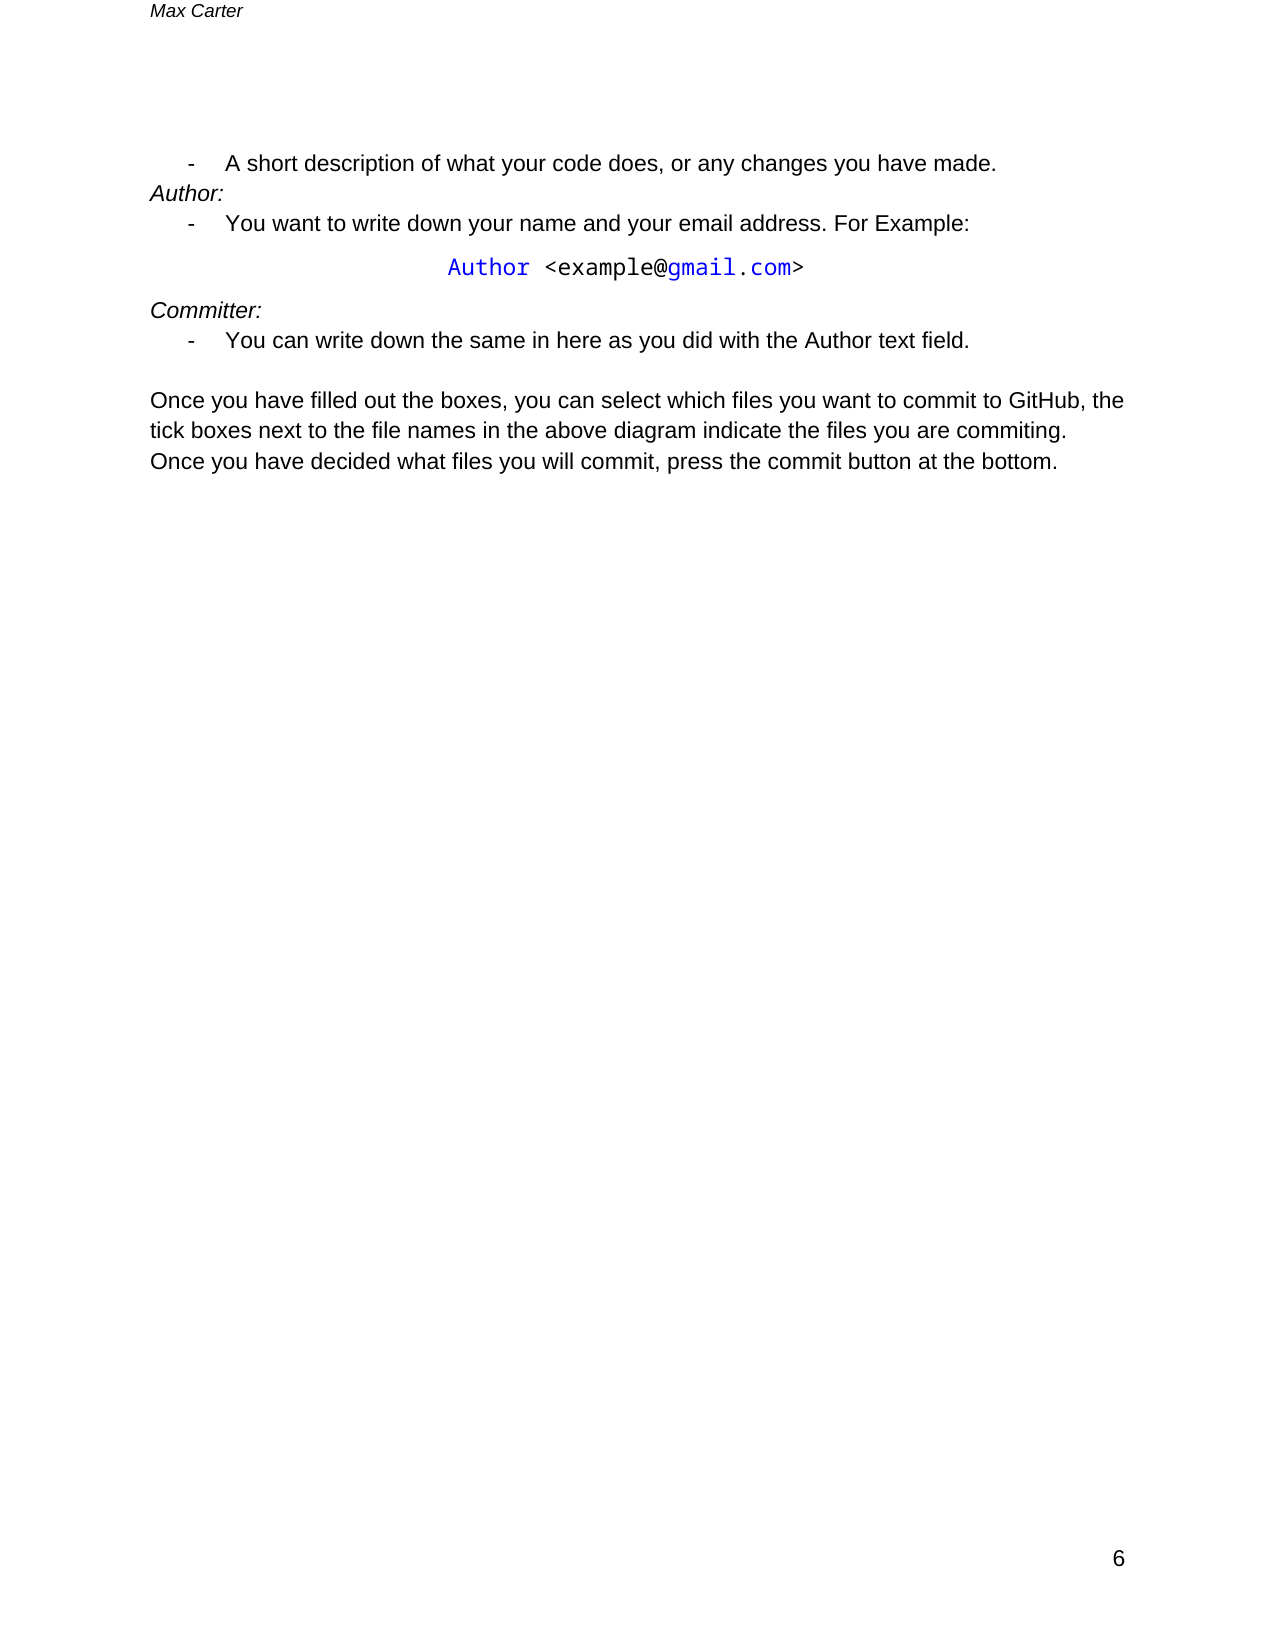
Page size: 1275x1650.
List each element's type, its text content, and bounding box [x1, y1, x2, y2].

list You can write down the same in here as you did with the Author text field. [187, 327, 1125, 353]
table_header Author <example@gmail.com> [139, 241, 1114, 297]
text Once you have decided what files you will commit, press the commit button at the bottom. [150, 448, 1125, 474]
text Once you have filled out the boxes, you can select which files you want to commit to GitHub, the tick boxes next to the file names in the above diagram indicate the files you are commiting. [150, 387, 1125, 444]
list You want to write down your name and your email address. For Example: [187, 210, 1125, 237]
text Author: [150, 180, 1125, 207]
list A short description of what your code does, or any changes you have made. [187, 150, 1125, 176]
text Committer: [150, 297, 1125, 323]
